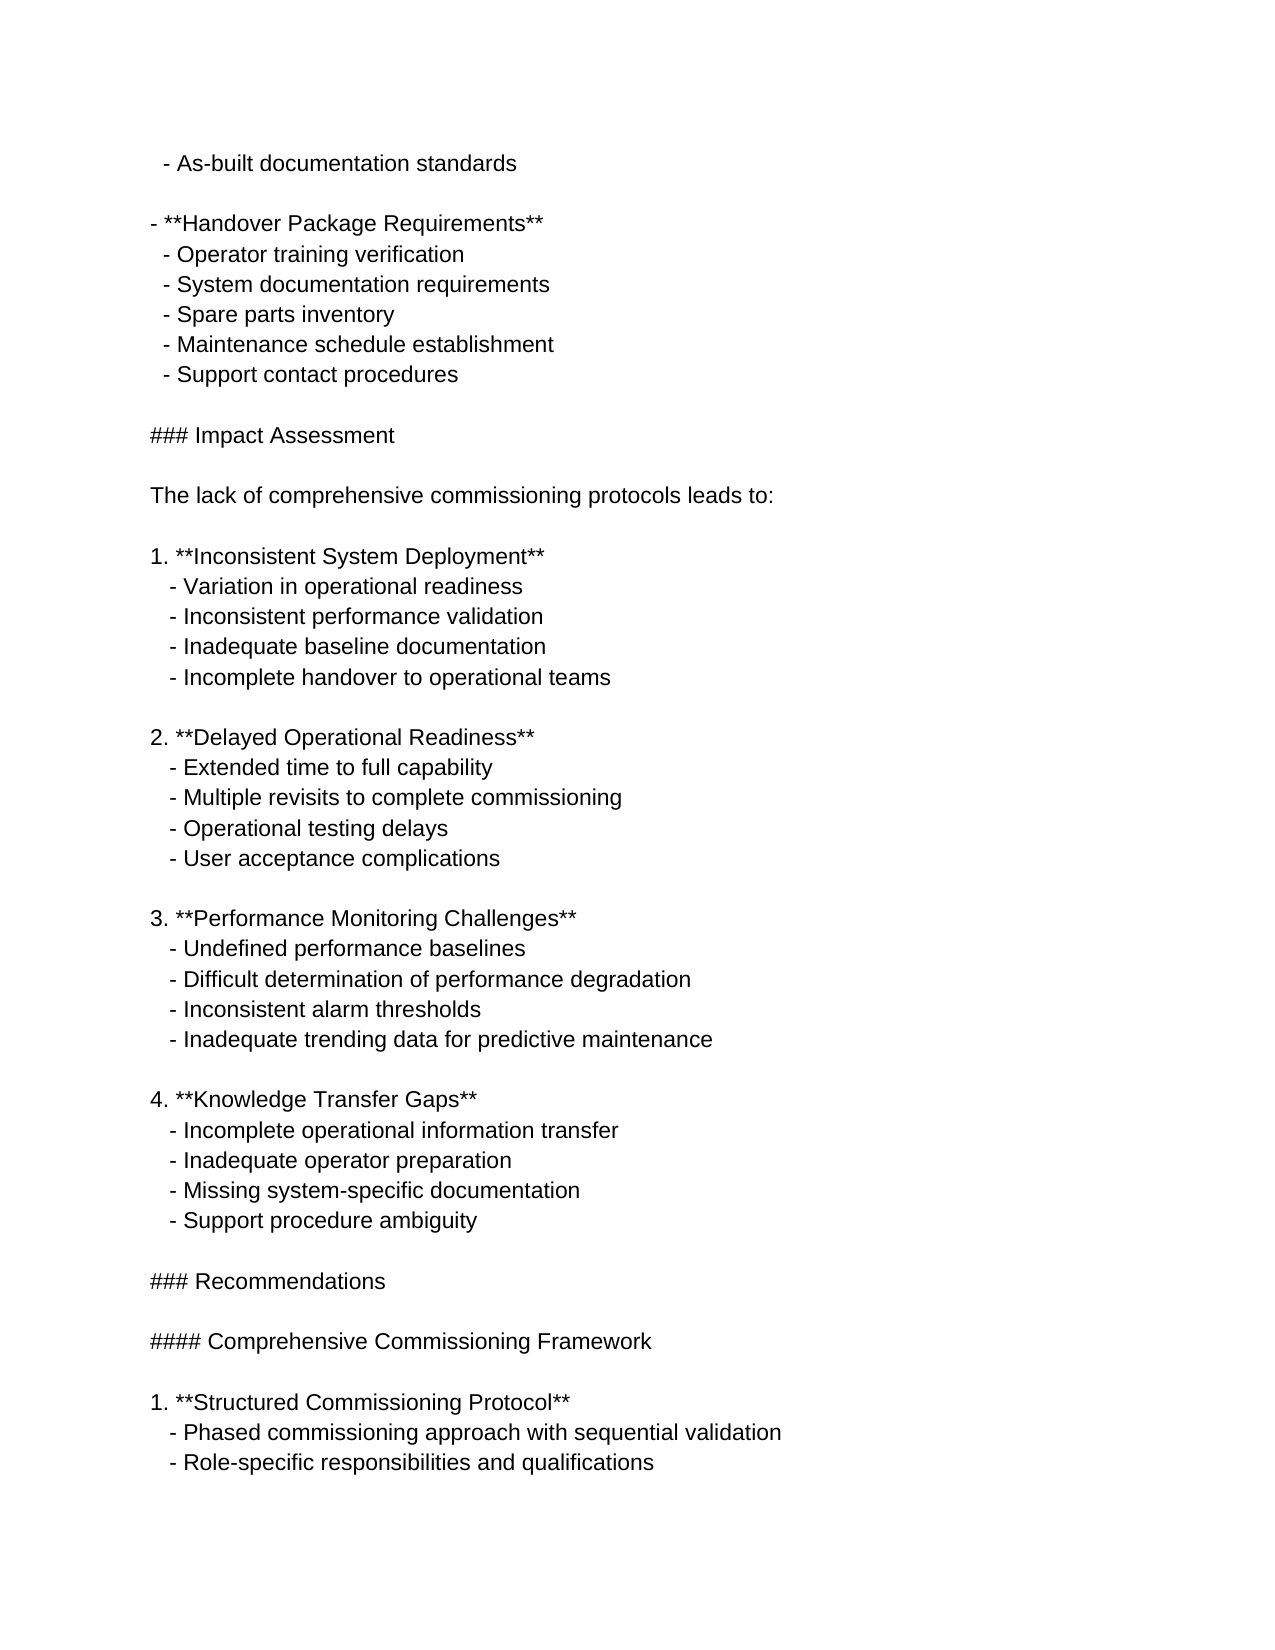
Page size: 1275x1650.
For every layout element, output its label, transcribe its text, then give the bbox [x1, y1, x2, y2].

text The lack of comprehensive commissioning protocols leads to: [150, 482, 1125, 509]
text - Variation in operational readiness [150, 573, 1125, 599]
text 2. **Delayed Operational Readiness** [150, 724, 1125, 750]
text ### Impact Assessment [150, 422, 1125, 448]
text ### Recommendations [150, 1268, 1125, 1294]
text - Multiple revisits to complete commissioning [150, 784, 1125, 811]
text - Difficult determination of performance degradation [150, 966, 1125, 992]
text - Incomplete operational information transfer [150, 1117, 1125, 1143]
text 1. **Structured Commissioning Protocol** [150, 1388, 1125, 1415]
text 1. **Inconsistent System Deployment** [150, 543, 1125, 569]
text - Missing system-specific documentation [150, 1177, 1125, 1203]
text - Phased commissioning approach with sequential validation [150, 1419, 1125, 1445]
text #### Comprehensive Commissioning Framework [150, 1328, 1125, 1354]
text - **Handover Package Requirements** [150, 210, 1125, 237]
text - Extended time to full capability [150, 754, 1125, 781]
text - Operator training verification [150, 241, 1125, 267]
text - System documentation requirements [150, 271, 1125, 297]
text - Role-specific responsibilities and qualifications [150, 1449, 1125, 1475]
text - Inadequate trending data for predictive maintenance [150, 1026, 1125, 1052]
text - Spare parts inventory [150, 301, 1125, 327]
text - Inadequate baseline documentation [150, 633, 1125, 660]
text - Inconsistent performance validation [150, 603, 1125, 629]
text - Support procedure ambiguity [150, 1207, 1125, 1234]
text - As-built documentation standards [150, 150, 1125, 176]
text - Operational testing delays [150, 814, 1125, 841]
text - Inadequate operator preparation [150, 1147, 1125, 1173]
text 3. **Performance Monitoring Challenges** [150, 905, 1125, 932]
text - Maintenance schedule establishment [150, 331, 1125, 358]
text 4. **Knowledge Transfer Gaps** [150, 1086, 1125, 1113]
text - User acceptance complications [150, 845, 1125, 871]
text - Undefined performance baselines [150, 935, 1125, 962]
text - Support contact procedures [150, 361, 1125, 388]
text - Incomplete handover to operational teams [150, 663, 1125, 690]
text - Inconsistent alarm thresholds [150, 996, 1125, 1022]
